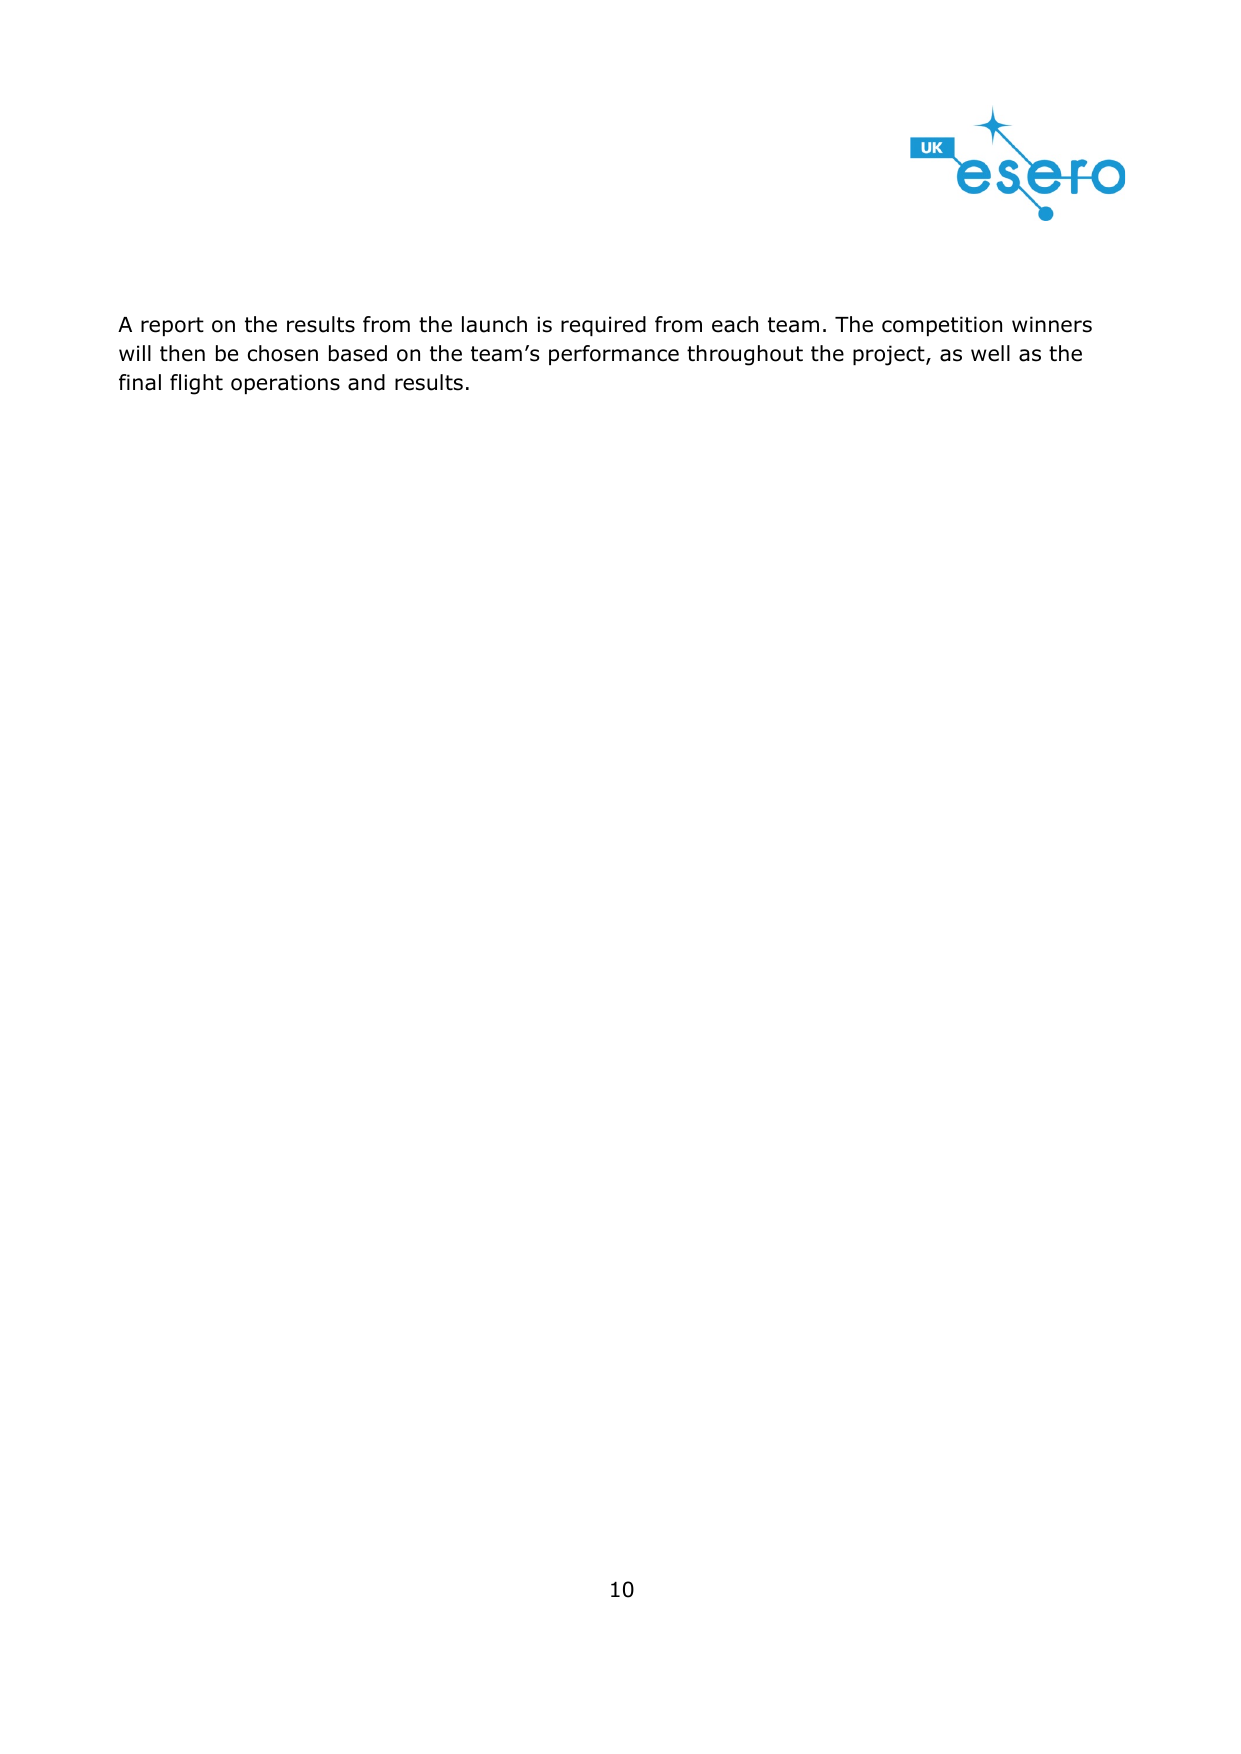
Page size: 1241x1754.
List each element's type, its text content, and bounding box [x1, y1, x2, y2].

picture [910, 105, 1125, 221]
text A report on the results from the launch is required from each team. The competition winners will then be chosen based on the team’s performance throughout the project, as well as the final flight operations and results. [118, 311, 1125, 395]
